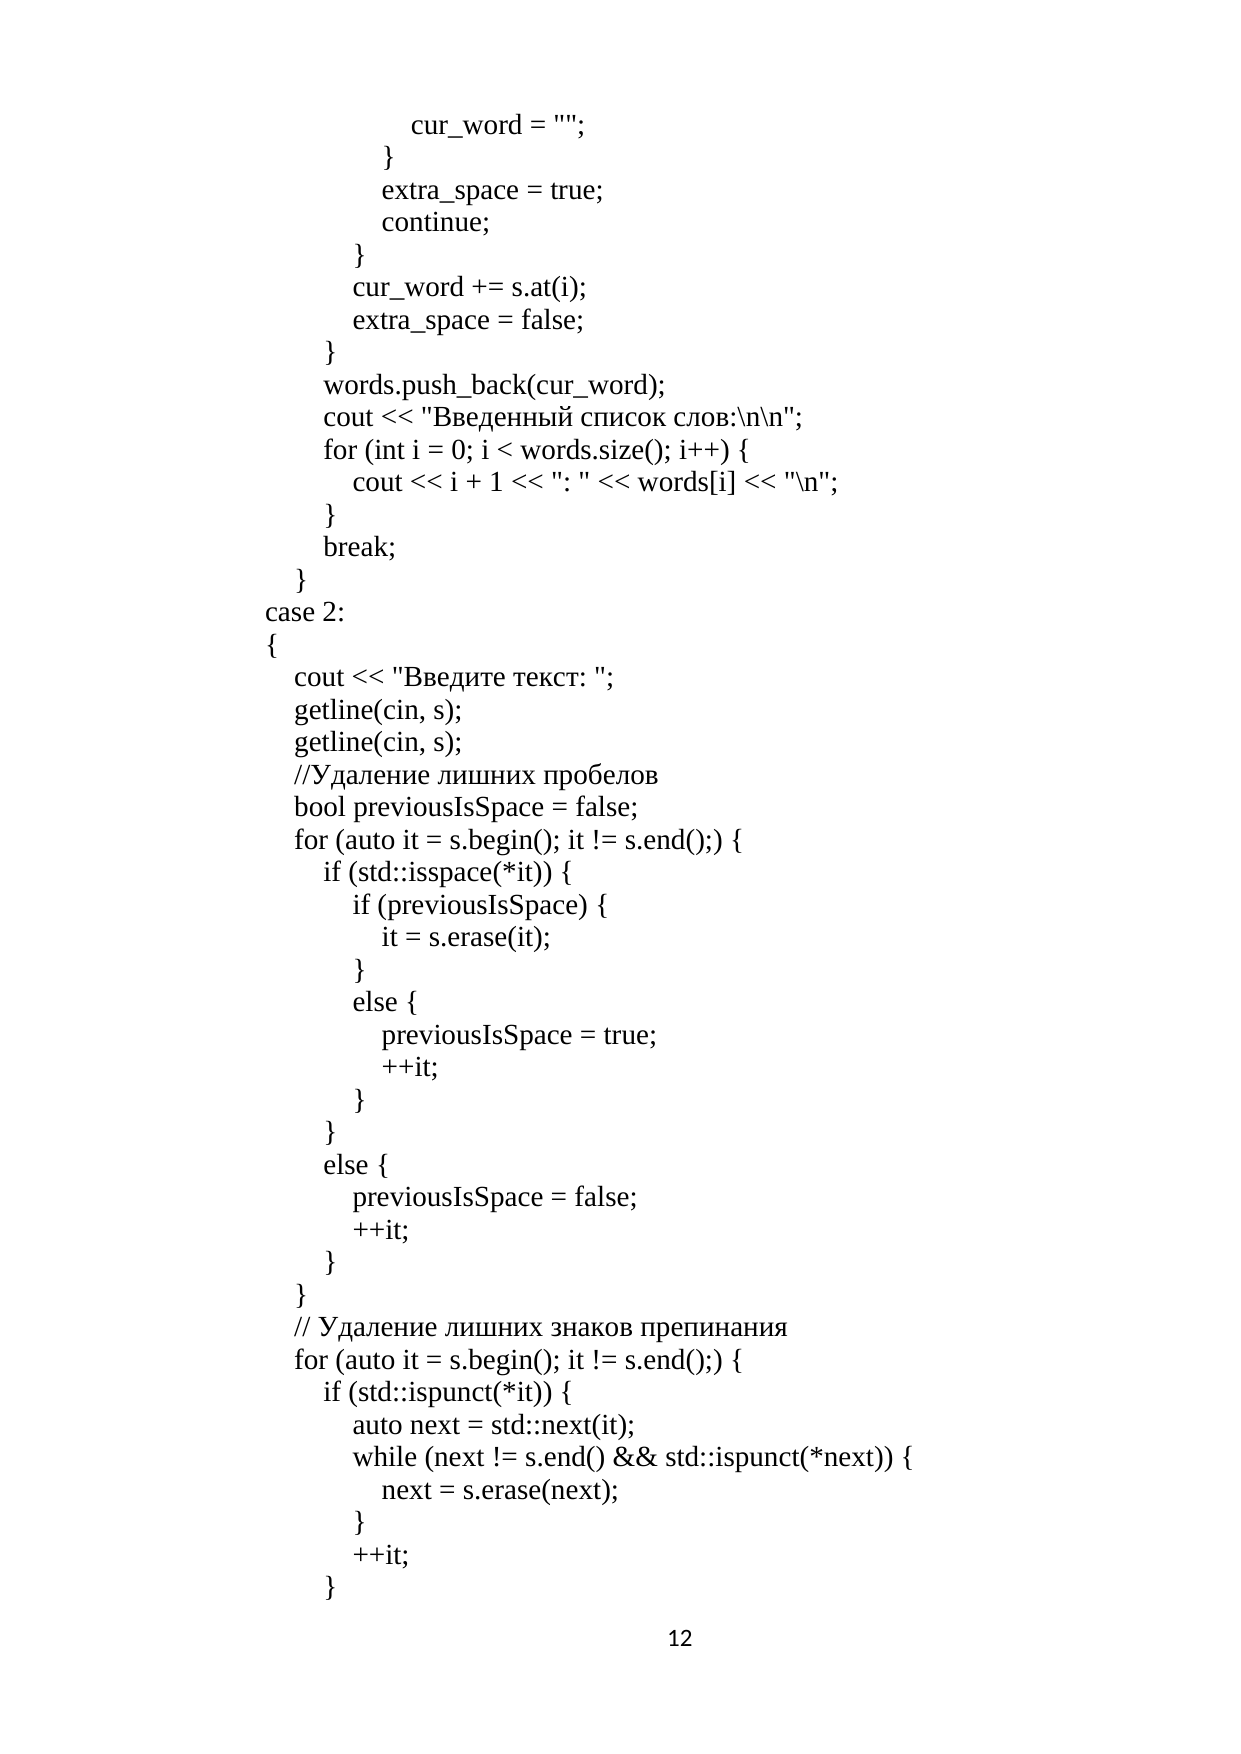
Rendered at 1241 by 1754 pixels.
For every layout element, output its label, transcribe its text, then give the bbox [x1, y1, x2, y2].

text for (auto it = s.begin(); it != s.end();) { [177, 1343, 1192, 1376]
text } [177, 1116, 1192, 1148]
text bool previousIsSpace = false; [177, 791, 1192, 823]
text continue; [177, 206, 1192, 238]
text } [177, 1506, 1192, 1538]
text } [177, 238, 1192, 271]
text else { [177, 986, 1192, 1018]
text cout << "Введенный список слов:\n\n"; [177, 401, 1192, 433]
text previousIsSpace = false; [177, 1181, 1192, 1213]
text } [177, 141, 1192, 173]
text cur_word = ""; [177, 108, 1192, 141]
text break; [177, 531, 1192, 563]
text cout << i + 1 << ": " << words[i] << "\n"; [177, 466, 1192, 498]
text ++it; [177, 1213, 1192, 1246]
text } [177, 1246, 1192, 1278]
text previousIsSpace = true; [177, 1018, 1192, 1051]
text if (std::ispunct(*it)) { [177, 1376, 1192, 1408]
text getline(cin, s); [177, 693, 1192, 726]
text for (auto it = s.begin(); it != s.end();) { [177, 823, 1192, 856]
text } [177, 563, 1192, 596]
text cur_word += s.at(i); [177, 271, 1192, 303]
text extra_space = true; [177, 173, 1192, 206]
text getline(cin, s); [177, 726, 1192, 758]
text } [177, 498, 1192, 531]
text words.push_back(cur_word); [177, 368, 1192, 401]
text else { [177, 1148, 1192, 1181]
text } [177, 336, 1192, 368]
text } [177, 953, 1192, 986]
text ++it; [177, 1051, 1192, 1083]
text } [177, 1278, 1192, 1311]
text extra_space = false; [177, 303, 1192, 336]
text cout << "Введите текст: "; [177, 661, 1192, 693]
text if (std::isspace(*it)) { [177, 856, 1192, 888]
text if (previousIsSpace) { [177, 888, 1192, 921]
text for (int i = 0; i < words.size(); i++) { [177, 433, 1192, 466]
text } [177, 1083, 1192, 1116]
text } [177, 1571, 1192, 1603]
text it = s.erase(it); [177, 921, 1192, 953]
text next = s.erase(next); [177, 1473, 1192, 1506]
text { [177, 628, 1192, 661]
text // Удаление лишних знаков препинания [177, 1311, 1192, 1343]
text ++it; [177, 1538, 1192, 1571]
text case 2: [177, 596, 1192, 628]
text //Удаление лишних пробелов [177, 758, 1192, 791]
text while (next != s.end() && std::ispunct(*next)) { [177, 1441, 1192, 1473]
text auto next = std::next(it); [177, 1408, 1192, 1441]
